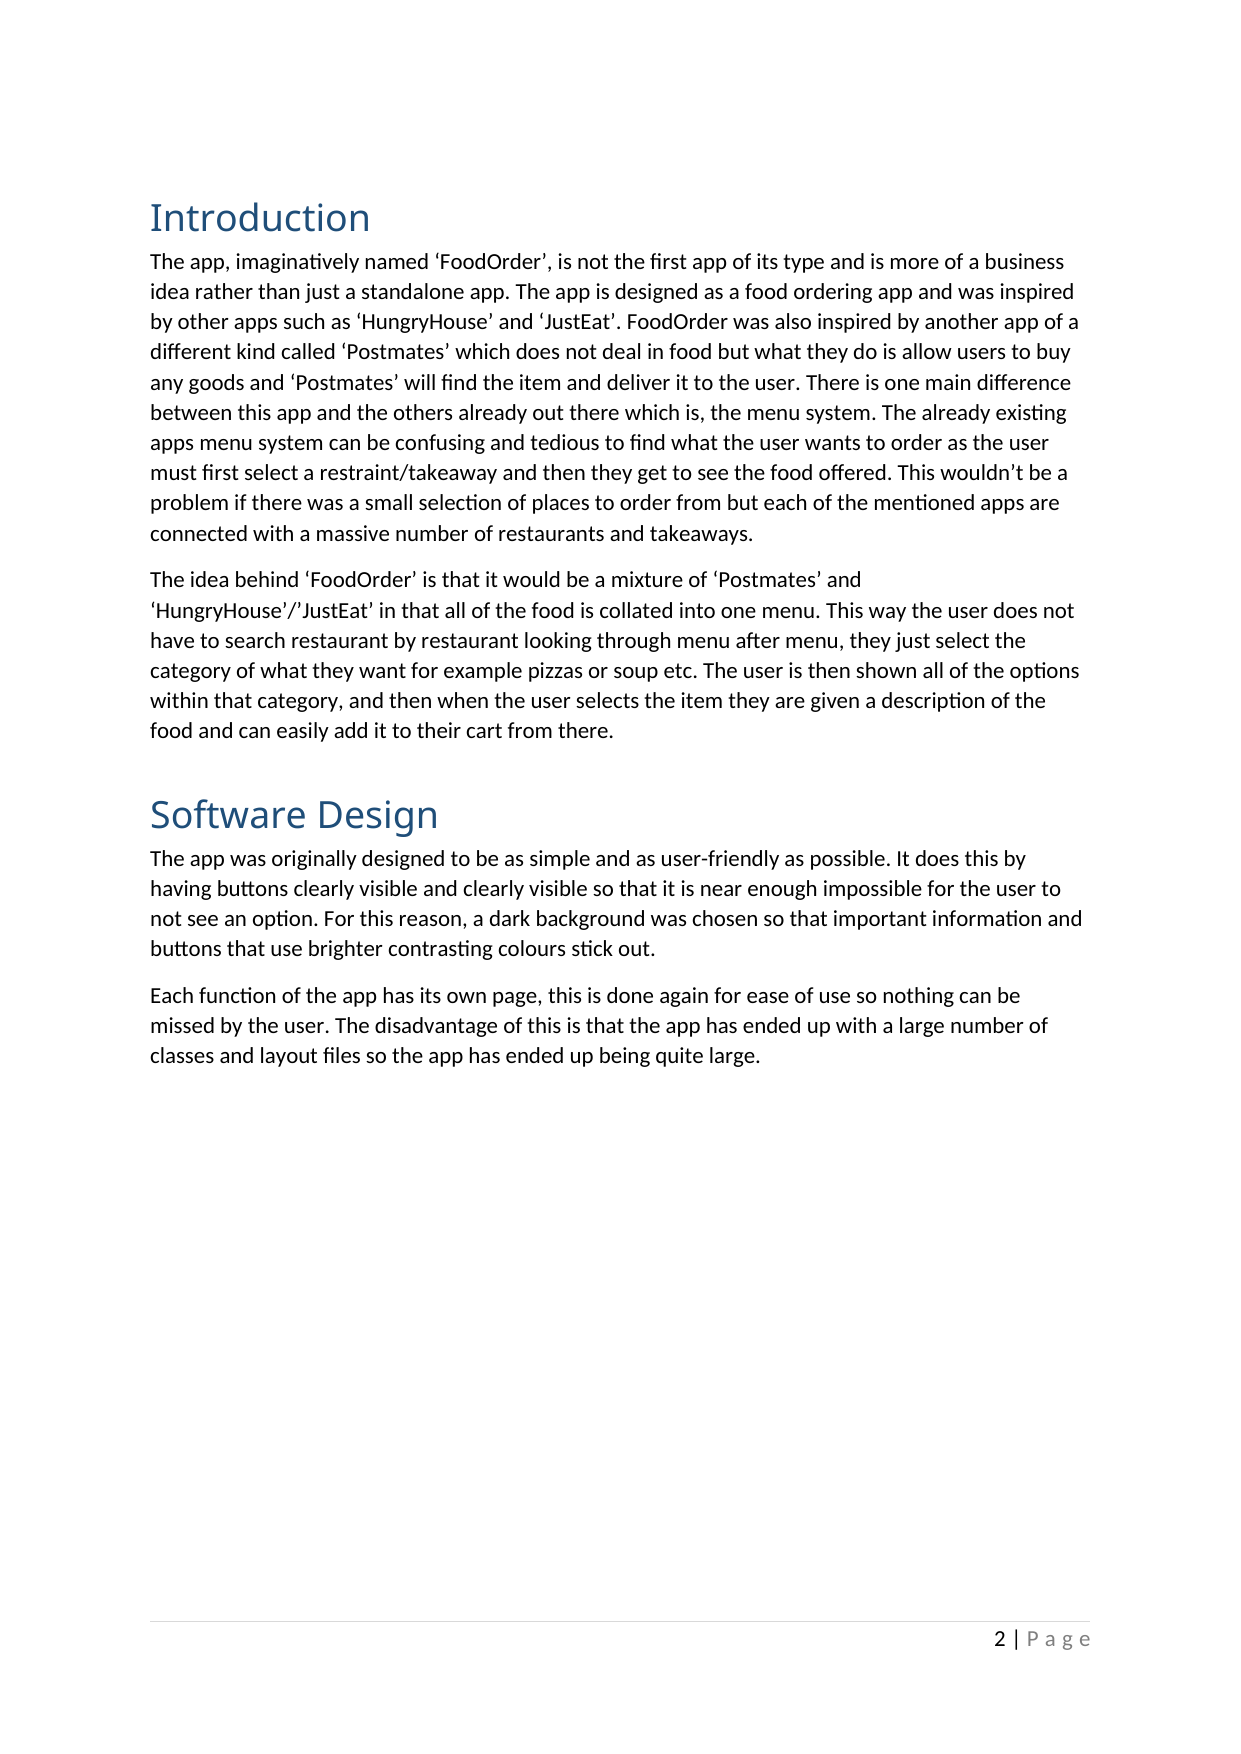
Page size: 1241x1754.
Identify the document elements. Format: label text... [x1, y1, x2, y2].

text The app was originally designed to be as simple and as user-friendly as possible. It does this by having buttons clearly visible and clearly visible so that it is near enough impossible for the user to not see an option. For this reason, a dark background was chosen so that important information and buttons that use brighter contrasting colours stick out. [150, 844, 1090, 962]
subtitle Introduction [150, 192, 1090, 243]
text The app, imaginatively named ‘FoodOrder’, is not the first app of its type and is more of a business idea rather than just a standalone app. The app is designed as a food ordering app and was inspired by other apps such as ‘HungryHouse’ and ‘JustEat’. FoodOrder was also inspired by another app of a different kind called ‘Postmates’ which does not deal in food but what they do is allow users to buy any goods and ‘Postmates’ will find the item and deliver it to the user. There is one main difference between this app and the others already out there which is, the menu system. The already existing apps menu system can be confusing and tedious to find what the user wants to order as the user must first select a restraint/takeaway and then they get to see the food offered. This wouldn’t be a problem if there was a small selection of places to order from but each of the mentioned apps are connected with a massive number of restaurants and takeaways. [150, 247, 1090, 547]
text The idea behind ‘FoodOrder’ is that it would be a mixture of ‘Postmates’ and ‘HungryHouse’/’JustEat’ in that all of the food is collated into one menu. This way the user does not have to search restaurant by restaurant looking through menu after menu, they just select the category of what they want for example pizzas or soup etc. The user is then shown all of the options within that category, and then when the user selects the item they are given a description of the food and can easily add it to their cart from there. [150, 566, 1090, 745]
text Each function of the app has its own page, this is done again for ease of use so nothing can be missed by the user. The disadvantage of this is that the app has ended up with a large number of classes and layout files so the app has ended up being quite large. [150, 981, 1090, 1070]
subtitle Software Design [150, 788, 1090, 839]
